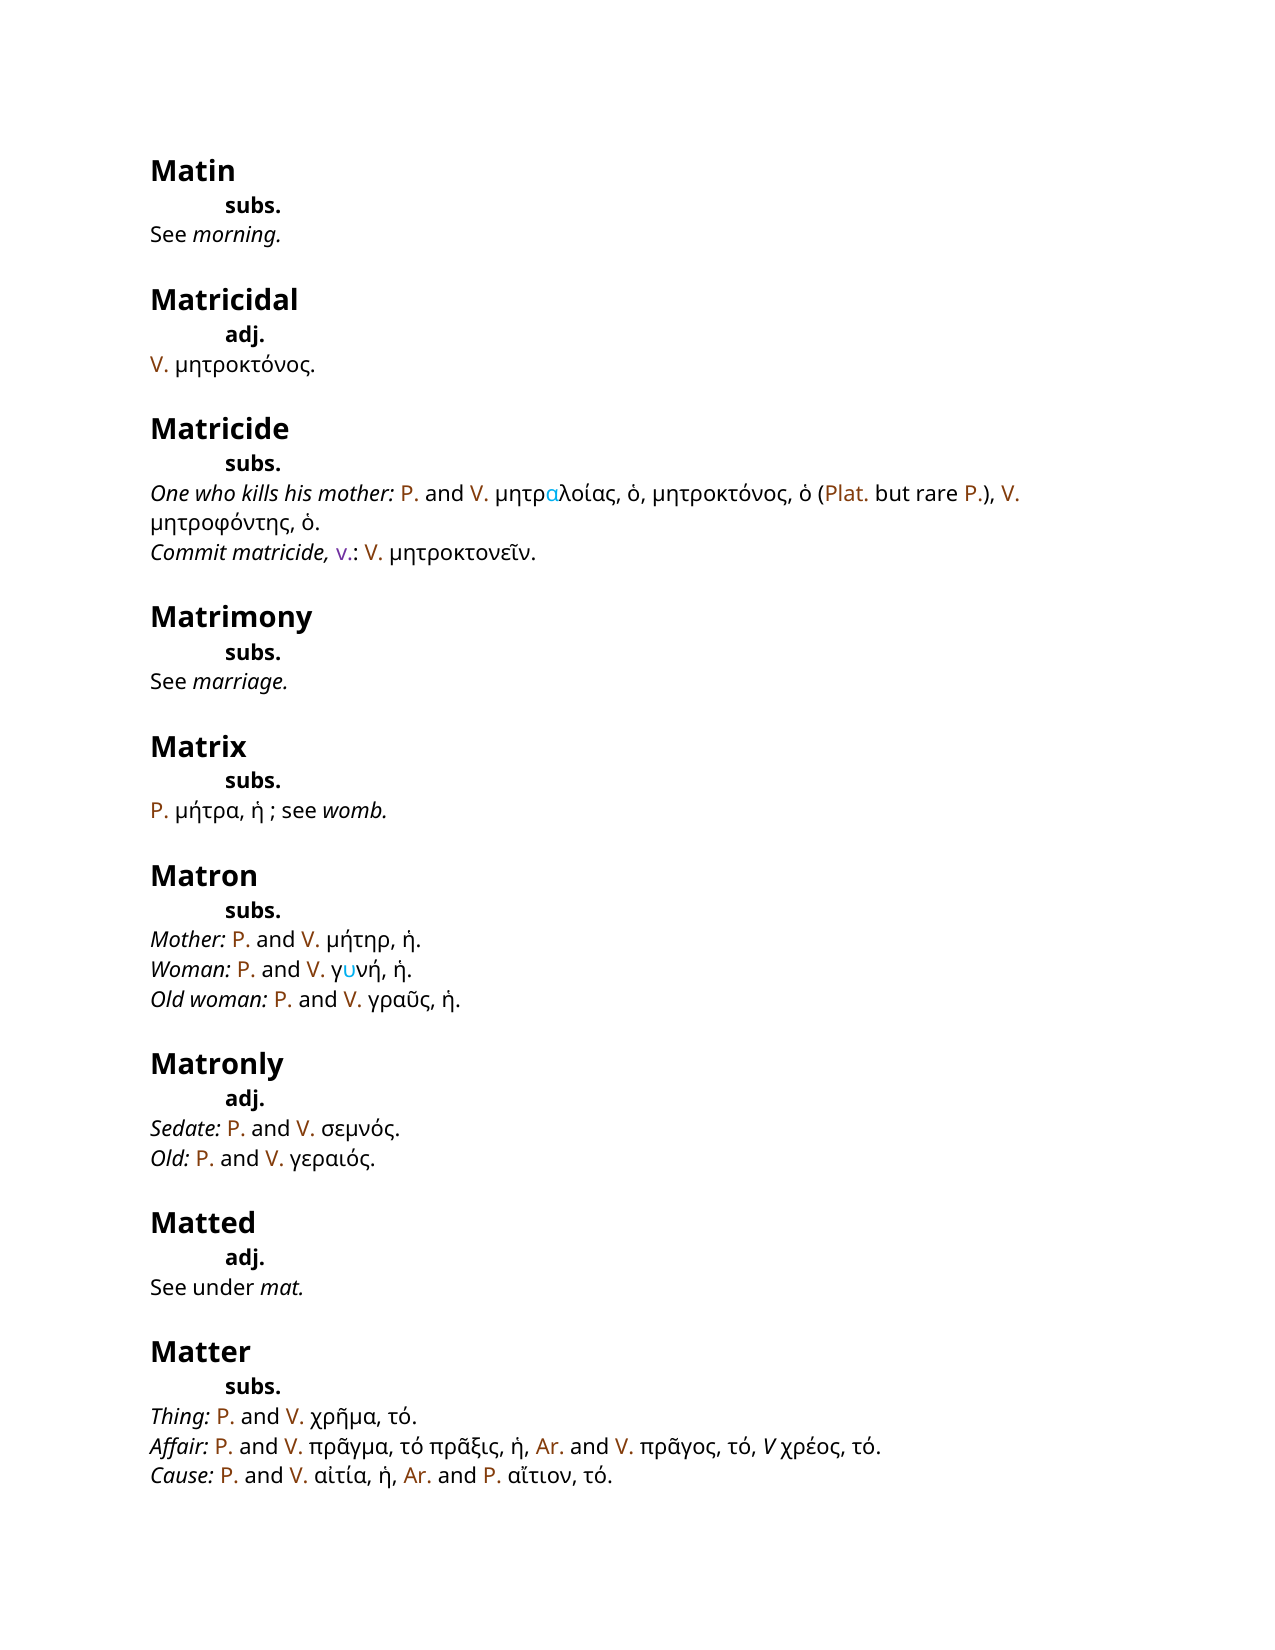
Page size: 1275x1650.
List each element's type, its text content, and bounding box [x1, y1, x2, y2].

text Old: P. and V. γεραιός. [150, 1143, 1125, 1173]
text Thing: P. and V. χρῆμα, τό. [150, 1401, 1125, 1431]
text Mother: P. and V. μήτηρ, ἡ. [150, 924, 1125, 954]
text Woman: P. and V. γυνή, ἡ. [150, 954, 1125, 984]
text P. μήτρα, ἡ ; see womb. [150, 795, 1125, 825]
text See morning. [150, 219, 1125, 249]
text Matricide subs. [150, 408, 1125, 478]
text Matrix subs. [150, 726, 1125, 795]
text V. μητροκτόνος. [150, 348, 1125, 378]
text Matin subs. [150, 150, 1125, 219]
text See marriage. [150, 666, 1125, 696]
text Matted adj. [150, 1202, 1125, 1272]
text Matronly adj. [150, 1043, 1125, 1113]
text Old woman: P. and V. γραῦς, ἡ. [150, 984, 1125, 1014]
text Commit matricide, v.: V. μητροκτονεῖν. [150, 537, 1125, 567]
text See under mat. [150, 1272, 1125, 1302]
text Affair: P. and V. πρᾶγμα, τό πρᾶξις, ἡ, Ar. and V. πρᾶγος, τό, V χρέος, τό. [150, 1431, 1125, 1461]
text One who kills his mother: P. and V. μητραλοίας, ὁ, μητροκτόνος, ὁ (Plat. but rare P.), V. μητροφόντης, ὁ. [150, 478, 1125, 537]
text Matrimony subs. [150, 597, 1125, 666]
text Matron subs. [150, 855, 1125, 924]
text Matricidal adj. [150, 279, 1125, 348]
text Sedate: P. and V. σεμνός. [150, 1113, 1125, 1143]
text Matter subs. [150, 1331, 1125, 1401]
text Cause: P. and V. αἰτία, ἡ, Ar. and P. αἴτιον, τό. [150, 1461, 1125, 1490]
